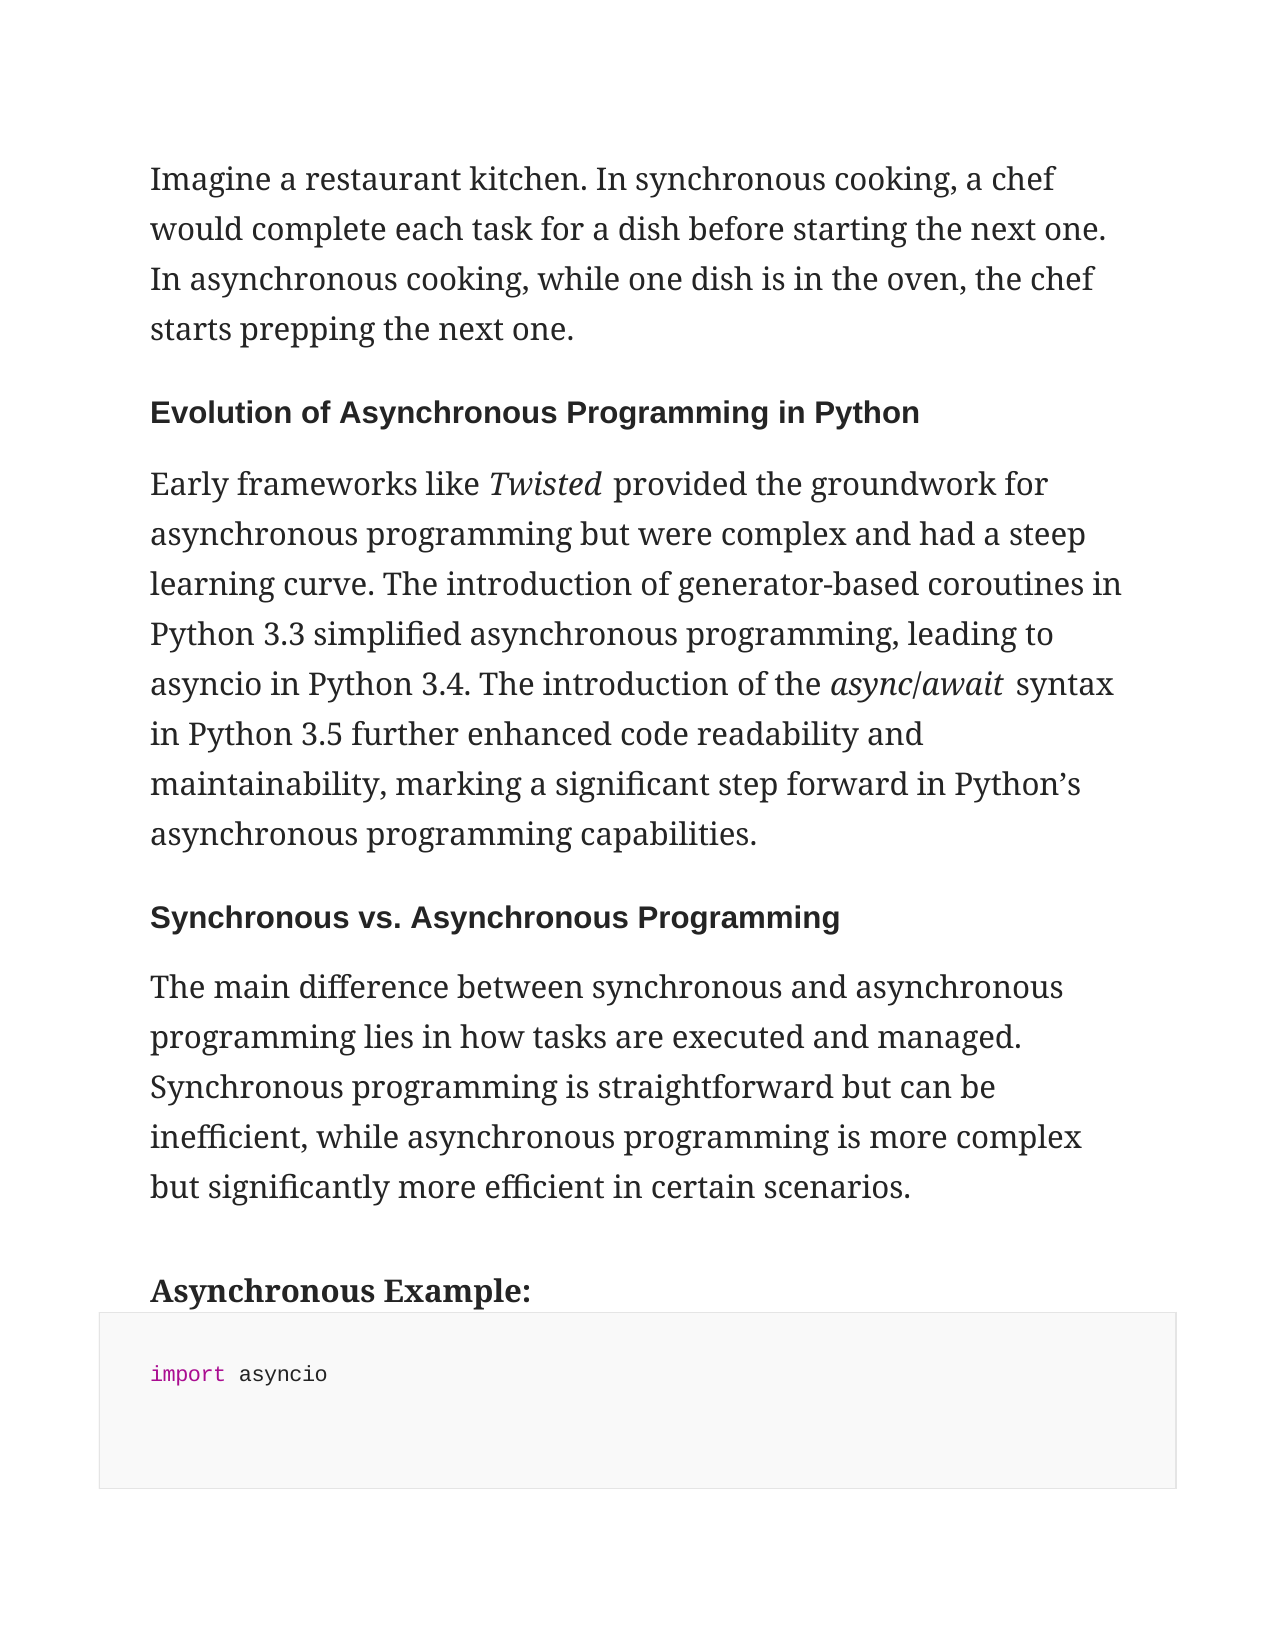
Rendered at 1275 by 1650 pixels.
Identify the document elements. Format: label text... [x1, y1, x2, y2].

text Synchronous vs. Asynchronous Programming [150, 897, 1125, 934]
text Imagine a restaurant kitchen. In synchronous cooking, a chef would complete each task for a dish before starting the next one. In asynchronous cooking, while one dish is in the oven, the chef starts prepping the next one. [150, 150, 1125, 350]
text Asynchronous Example: [150, 1262, 1125, 1312]
text The main difference between synchronous and asynchronous programming lies in how tasks are executed and managed. Synchronous programming is straightforward but can be inefficient, while asynchronous programming is more complex but significantly more efficient in certain scenarios. [150, 958, 1125, 1208]
text Early frameworks like Twisted provided the groundwork for asynchronous programming but were complex and had a steep learning curve. The introduction of generator-based coroutines in Python 3.3 simplified asynchronous programming, leading to asyncio in Python 3.4. The introduction of the async/await syntax in Python 3.5 further enhanced code readability and maintainability, marking a significant step forward in Python’s asynchronous programming capabilities. [150, 454, 1125, 854]
text Evolution of Asynchronous Programming in Python [150, 393, 1125, 431]
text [100, 1313, 1175, 1488]
